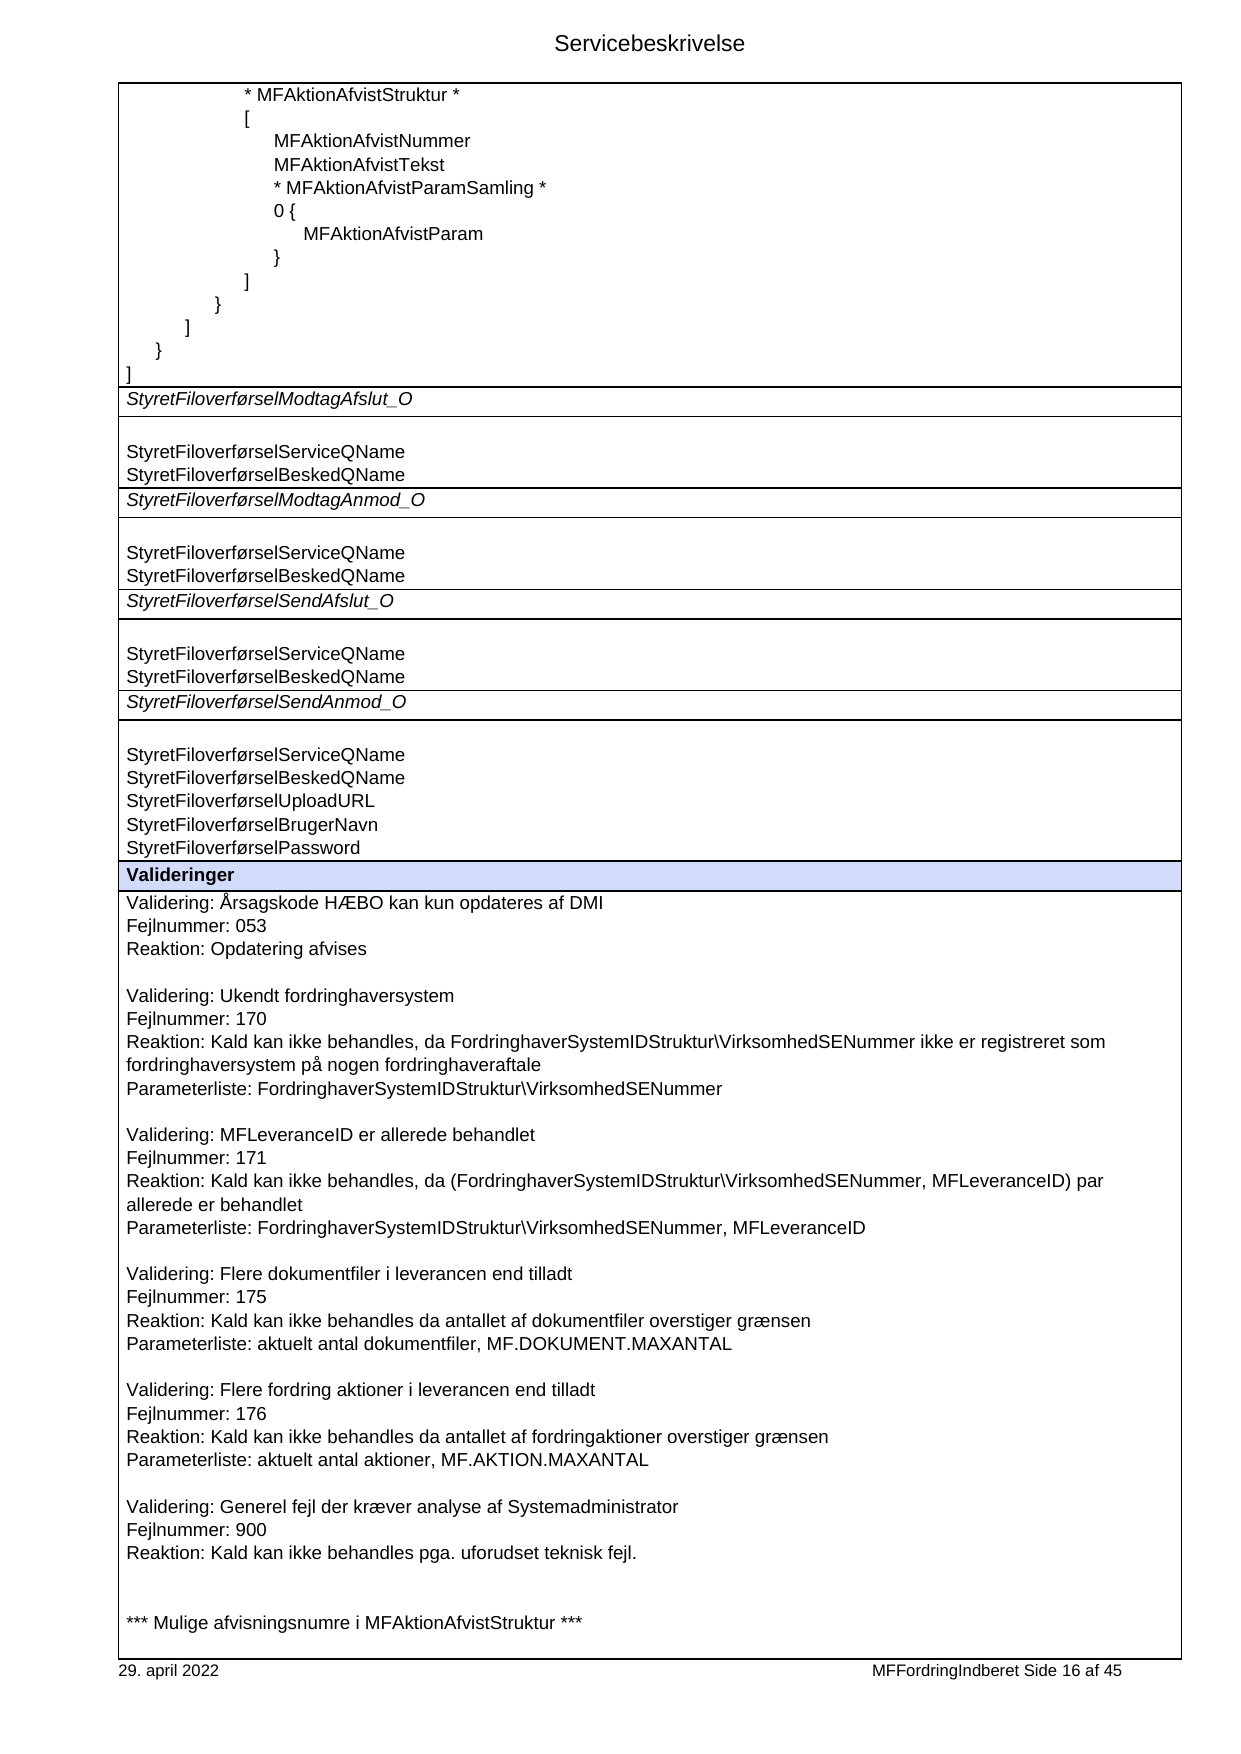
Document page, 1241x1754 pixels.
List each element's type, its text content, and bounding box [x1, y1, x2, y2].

table_cell StyretFiloverførselServiceQName StyretFiloverførselBeskedQName [119, 417, 1181, 487]
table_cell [119, 84, 1181, 386]
table_cell StyretFiloverførselSendAfslut_O [119, 590, 1181, 618]
table_cell StyretFiloverførselServiceQName StyretFiloverførselBeskedQName [119, 518, 1181, 588]
table_cell StyretFiloverførselModtagAnmod_O [119, 489, 1181, 517]
table_cell Valideringer [119, 862, 1181, 890]
table_cell StyretFiloverførselServiceQName StyretFiloverførselBeskedQName [119, 620, 1181, 689]
table_cell StyretFiloverførselModtagAfslut_O [119, 388, 1181, 416]
table_cell StyretFiloverførselSendAnmod_O [119, 691, 1181, 719]
table_cell StyretFiloverførselServiceQName StyretFiloverførselBeskedQName StyretFiloverførselUploadURL StyretFiloverførselBrugerNavn StyretFiloverførselPassword [119, 721, 1181, 860]
